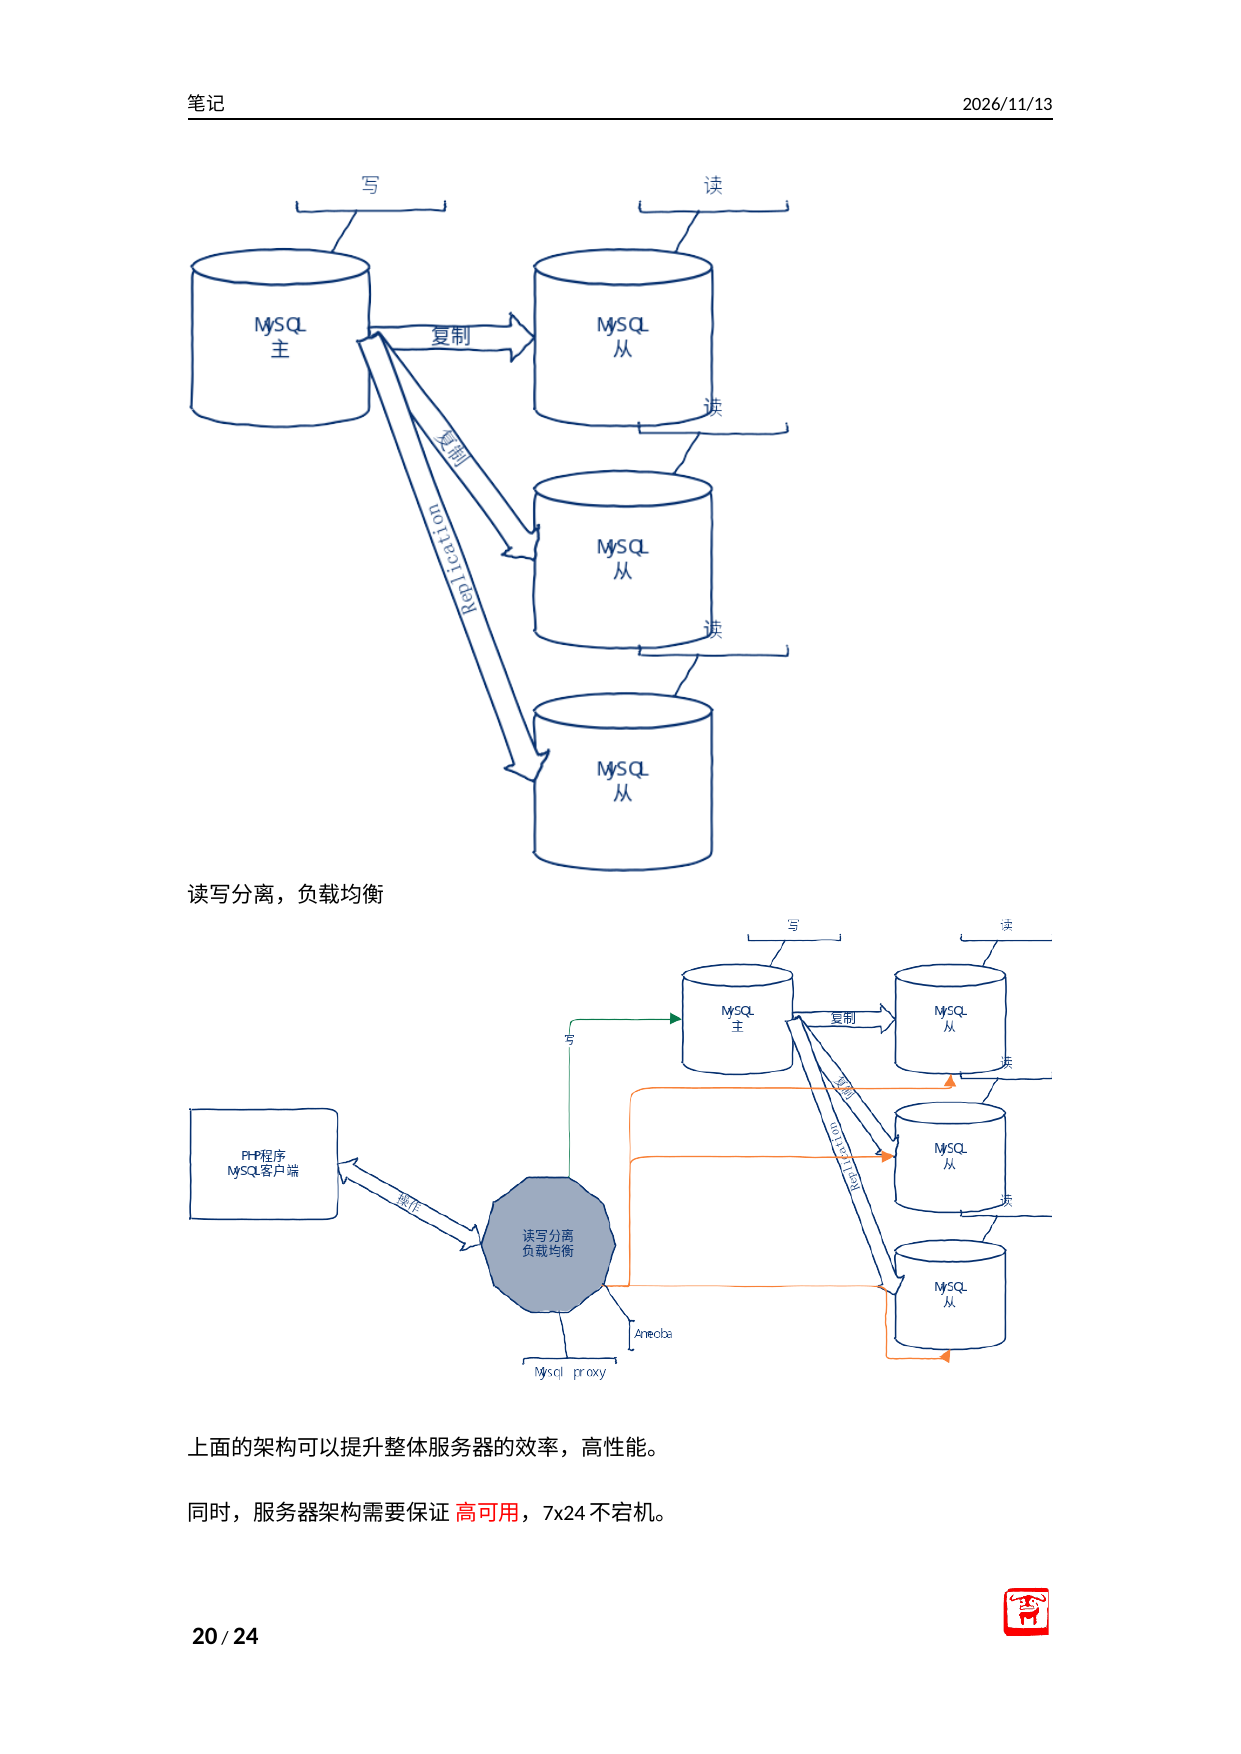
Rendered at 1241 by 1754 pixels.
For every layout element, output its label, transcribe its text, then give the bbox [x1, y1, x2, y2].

text 同时，服务器架构需要保证 高可用，7x24不宕机。 [187, 1494, 1053, 1527]
text 读写分离，负载均衡 [187, 877, 1053, 909]
text 上面的架构可以提升整体服务器的效率，高性能。 [187, 1429, 1053, 1462]
picture [1001, 1586, 1048, 1633]
